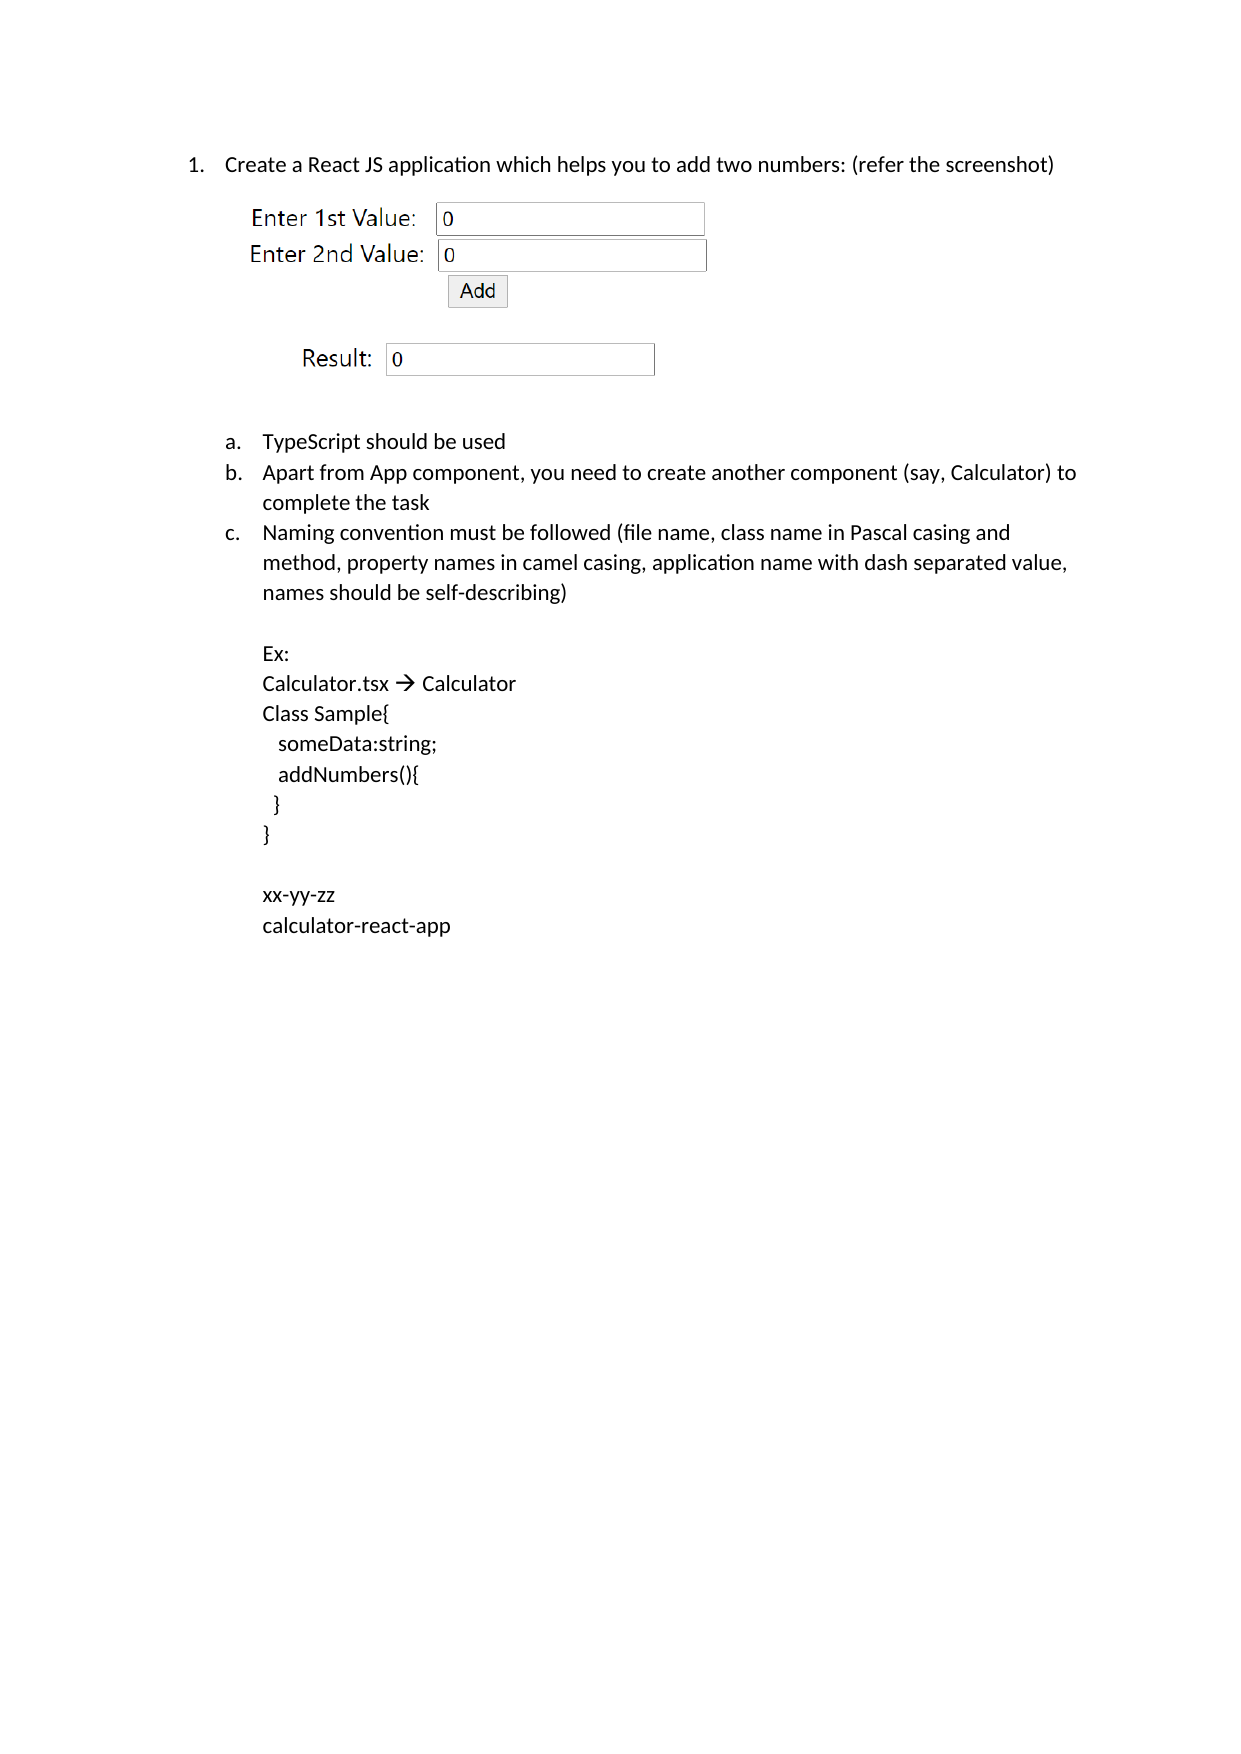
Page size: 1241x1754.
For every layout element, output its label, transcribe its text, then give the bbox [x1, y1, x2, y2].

list Calculator.tsx Calculator [262, 669, 1090, 697]
list someData:string; [262, 729, 1090, 757]
list Create a React JS application which helps you to add two numbers: (refer the screenshot) [187, 150, 1090, 178]
picture [225, 180, 767, 426]
list TypeScript should be used [225, 427, 1090, 455]
list } [262, 820, 1090, 848]
list addNumbers(){ [262, 760, 1090, 788]
list Apart from App component, you need to create another component (say, Calculator) to complete the task [225, 458, 1090, 516]
list } [262, 790, 1090, 818]
list xx-yy-zz [262, 881, 1090, 908]
list calculator-react-app [262, 911, 1090, 939]
list Naming convention must be followed (file name, class name in Pascal casing and method, property names in camel casing, application name with dash separated value, names should be self-describing) [225, 518, 1090, 606]
list Ex: [262, 639, 1090, 667]
list Class Sample{ [262, 699, 1090, 727]
